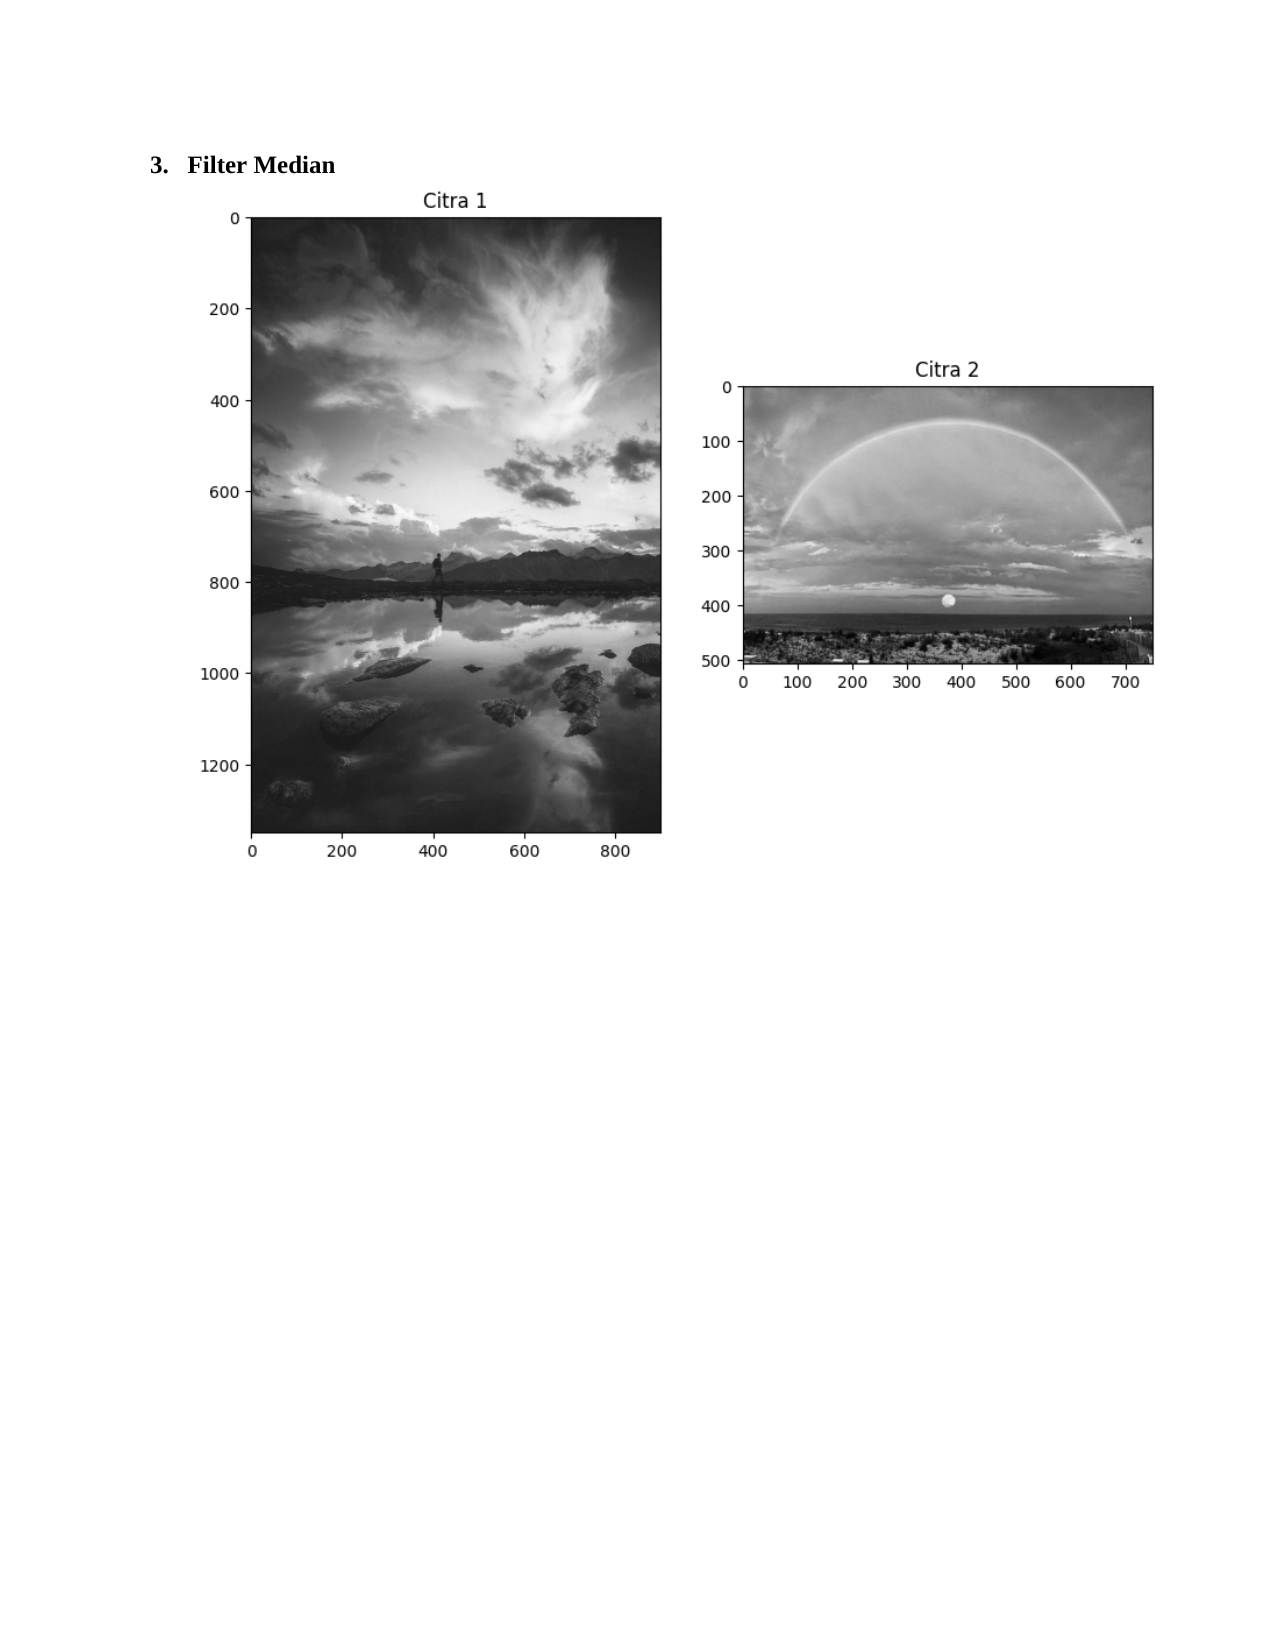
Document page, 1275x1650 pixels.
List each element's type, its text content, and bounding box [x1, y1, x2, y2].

list Filter Median [150, 150, 1125, 179]
picture [187, 181, 1163, 872]
